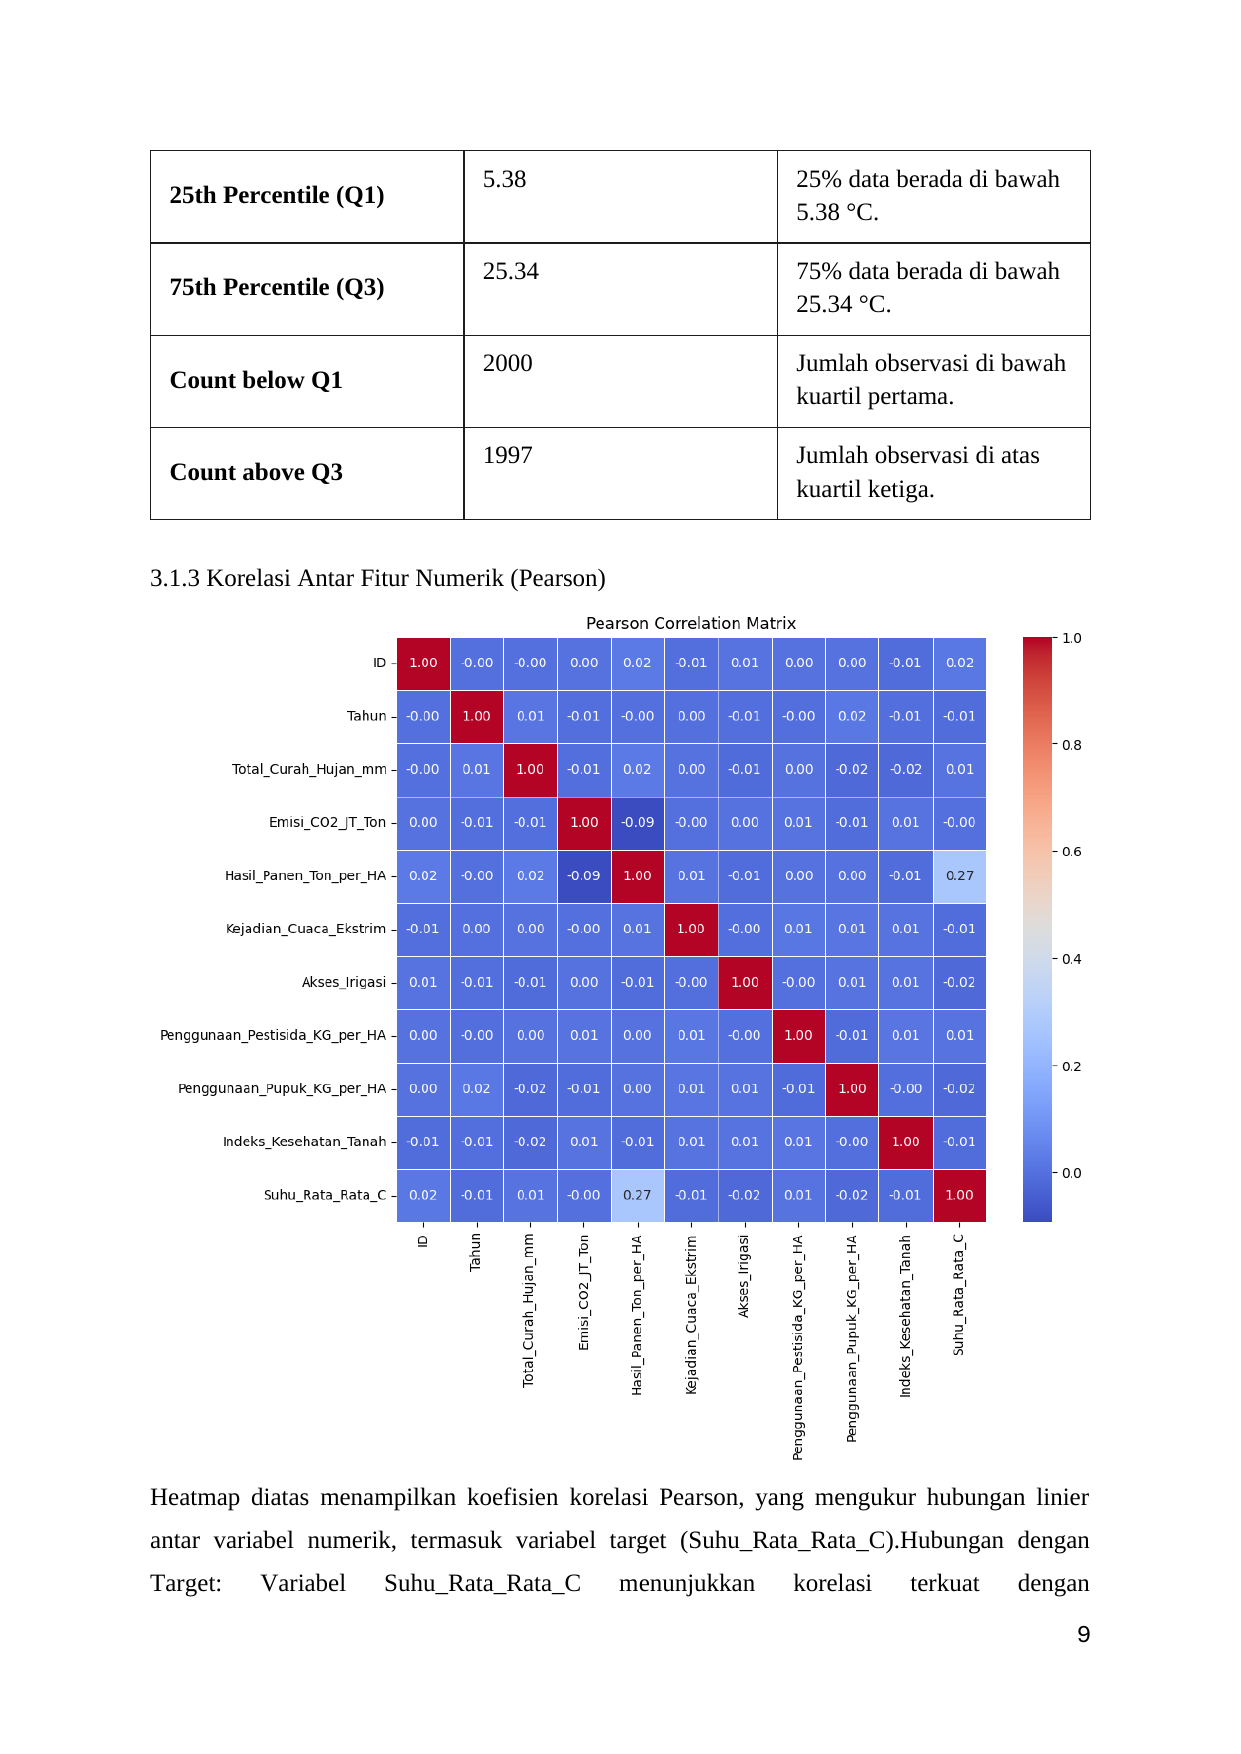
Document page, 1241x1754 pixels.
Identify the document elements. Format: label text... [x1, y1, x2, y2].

table_cell 1997 [465, 428, 777, 519]
table_cell Jumlah observasi di bawah kuartil pertama. [778, 336, 1090, 427]
table_cell 25% data berada di bawah 5.38 °C. [778, 151, 1090, 242]
table_cell Jumlah observasi di atas kuartil ketiga. [778, 428, 1090, 519]
table_cell 75% data berada di bawah 25.34 °C. [778, 244, 1090, 334]
text 3.1.3 Korelasi Antar Fitur Numerik (Pearson) [150, 563, 1090, 592]
table_cell 75th Percentile (Q3) [151, 244, 463, 334]
picture [150, 606, 1091, 1467]
table_cell Count above Q3 [151, 428, 463, 519]
table_cell Count below Q1 [151, 336, 463, 427]
table_cell 2000 [465, 336, 777, 427]
table_cell 5.38 [465, 151, 777, 242]
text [150, 1482, 1090, 1597]
table_cell 25th Percentile (Q1) [151, 151, 463, 242]
table_cell 25.34 [465, 244, 777, 334]
